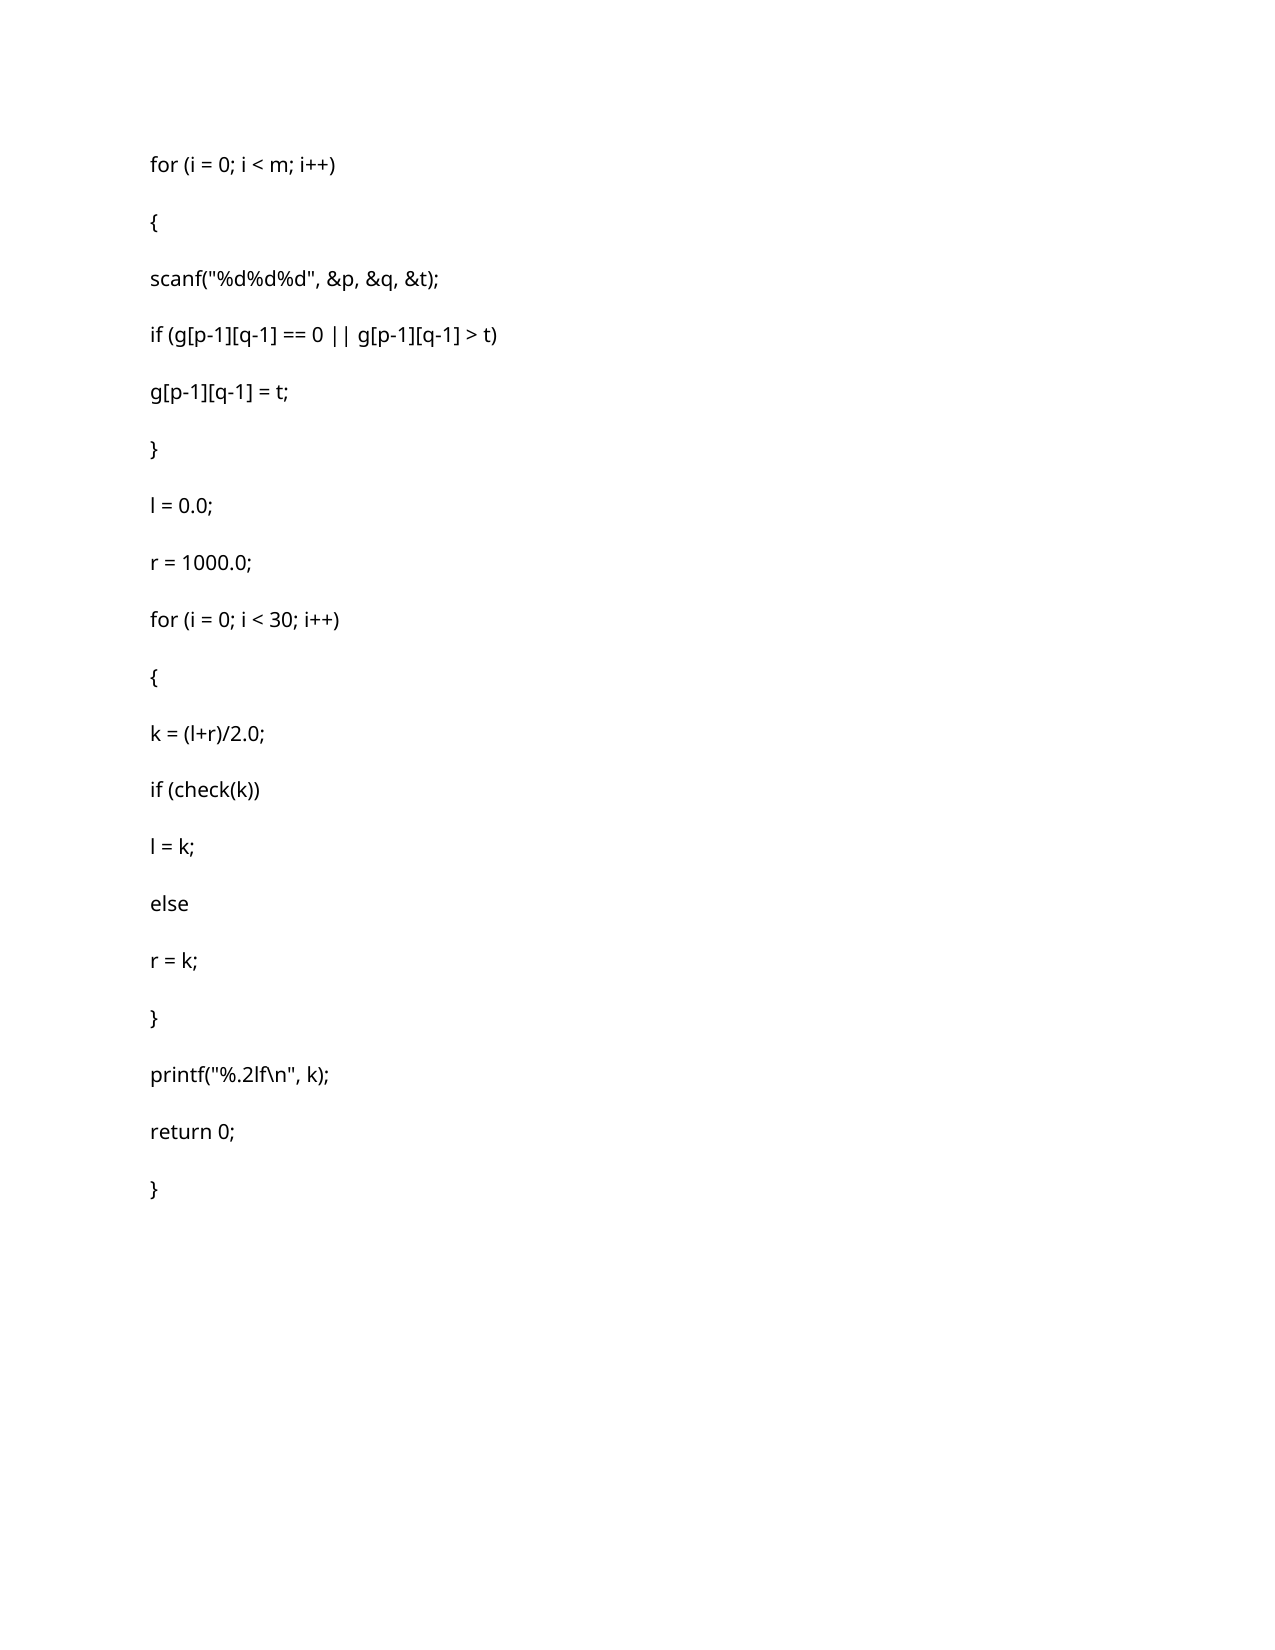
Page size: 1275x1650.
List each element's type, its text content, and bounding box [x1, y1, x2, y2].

text for (i = 0; i < m; i++) [150, 150, 1125, 178]
text else [150, 889, 1125, 918]
text return 0; [150, 1117, 1125, 1145]
text l = k; [150, 832, 1125, 861]
text for (i = 0; i < 30; i++) [150, 605, 1125, 633]
text scanf("%d%d%d", &p, &q, &t); [150, 264, 1125, 292]
text r = 1000.0; [150, 548, 1125, 577]
text } [150, 434, 1125, 463]
text } [150, 1003, 1125, 1032]
text l = 0.0; [150, 491, 1125, 520]
text k = (l+r)/2.0; [150, 719, 1125, 747]
text { [150, 207, 1125, 235]
text if (g[p-1][q-1] == 0 || g[p-1][q-1] > t) [150, 321, 1125, 349]
text r = k; [150, 946, 1125, 975]
text { [150, 662, 1125, 690]
text printf("%.2lf\n", k); [150, 1060, 1125, 1088]
text g[p-1][q-1] = t; [150, 377, 1125, 406]
text if (check(k)) [150, 776, 1125, 804]
text } [150, 1174, 1125, 1202]
